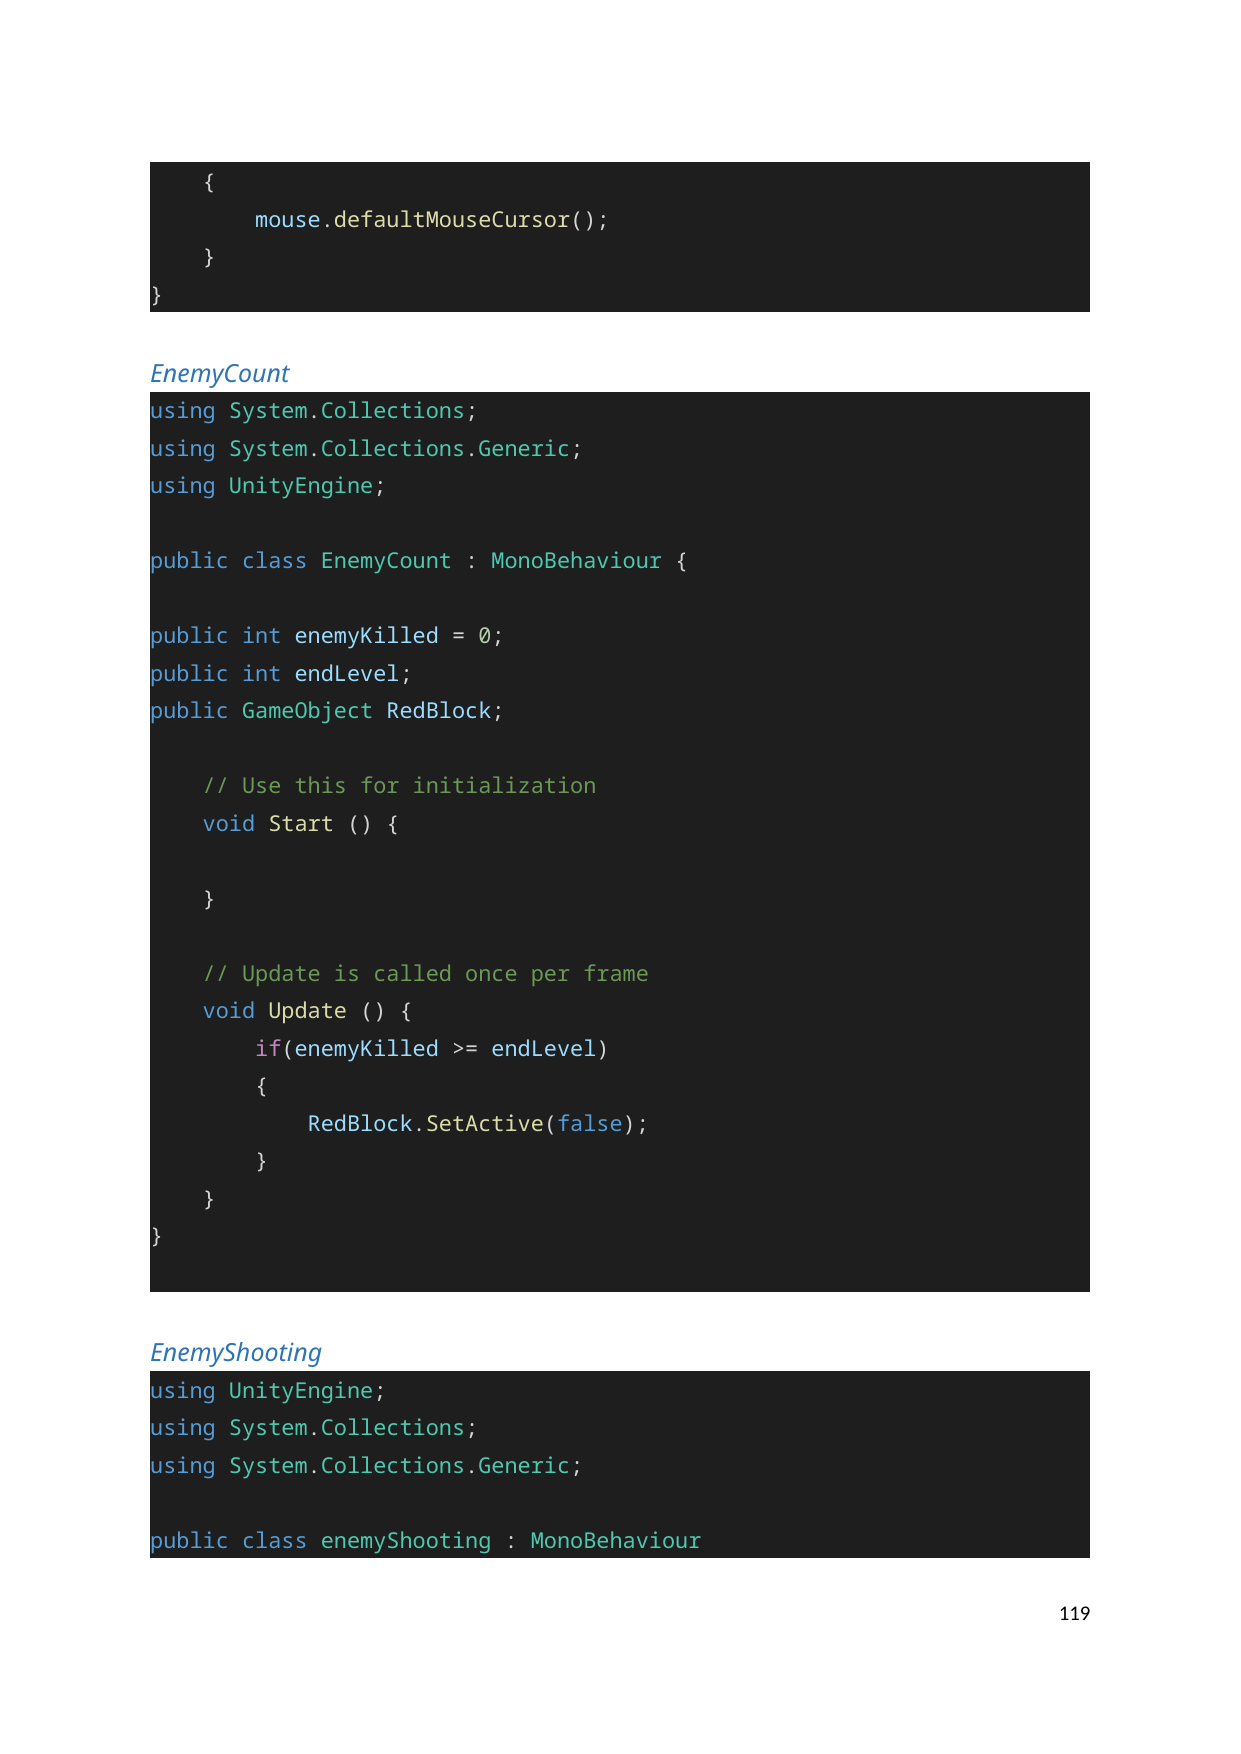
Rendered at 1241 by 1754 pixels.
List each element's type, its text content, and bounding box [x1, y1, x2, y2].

text void Start () { [150, 804, 1090, 842]
text } [150, 1179, 1090, 1217]
text } [150, 237, 1090, 275]
text public int endLevel; [150, 654, 1090, 692]
text void Update () { [150, 992, 1090, 1029]
text public GameObject RedBlock; [150, 692, 1090, 729]
text mouse.defaultMouseCursor(); [150, 200, 1090, 237]
text using System.Collections.Generic; [150, 1446, 1090, 1483]
text // Update is called once per frame [150, 954, 1090, 992]
subtitle EnemyShooting [150, 1333, 1090, 1371]
text RedBlock.SetActive(false); [150, 1104, 1090, 1142]
text } [150, 879, 1090, 917]
text using UnityEngine; [150, 1371, 1090, 1408]
text using System.Collections.Generic; [150, 429, 1090, 467]
text } [150, 1217, 1090, 1254]
subtitle EnemyCount [150, 354, 1090, 392]
text public class EnemyCount : MonoBehaviour { [150, 542, 1090, 579]
text { [150, 162, 1090, 200]
text using System.Collections; [150, 1408, 1090, 1446]
text using UnityEngine; [150, 467, 1090, 504]
text // Use this for initialization [150, 767, 1090, 804]
text using System.Collections; [150, 392, 1090, 429]
text public int enemyKilled = 0; [150, 617, 1090, 654]
text if(enemyKilled >= endLevel) [150, 1029, 1090, 1067]
text } [150, 1142, 1090, 1179]
text } [150, 275, 1090, 312]
text { [150, 1067, 1090, 1104]
text public class enemyShooting : MonoBehaviour [150, 1521, 1090, 1558]
